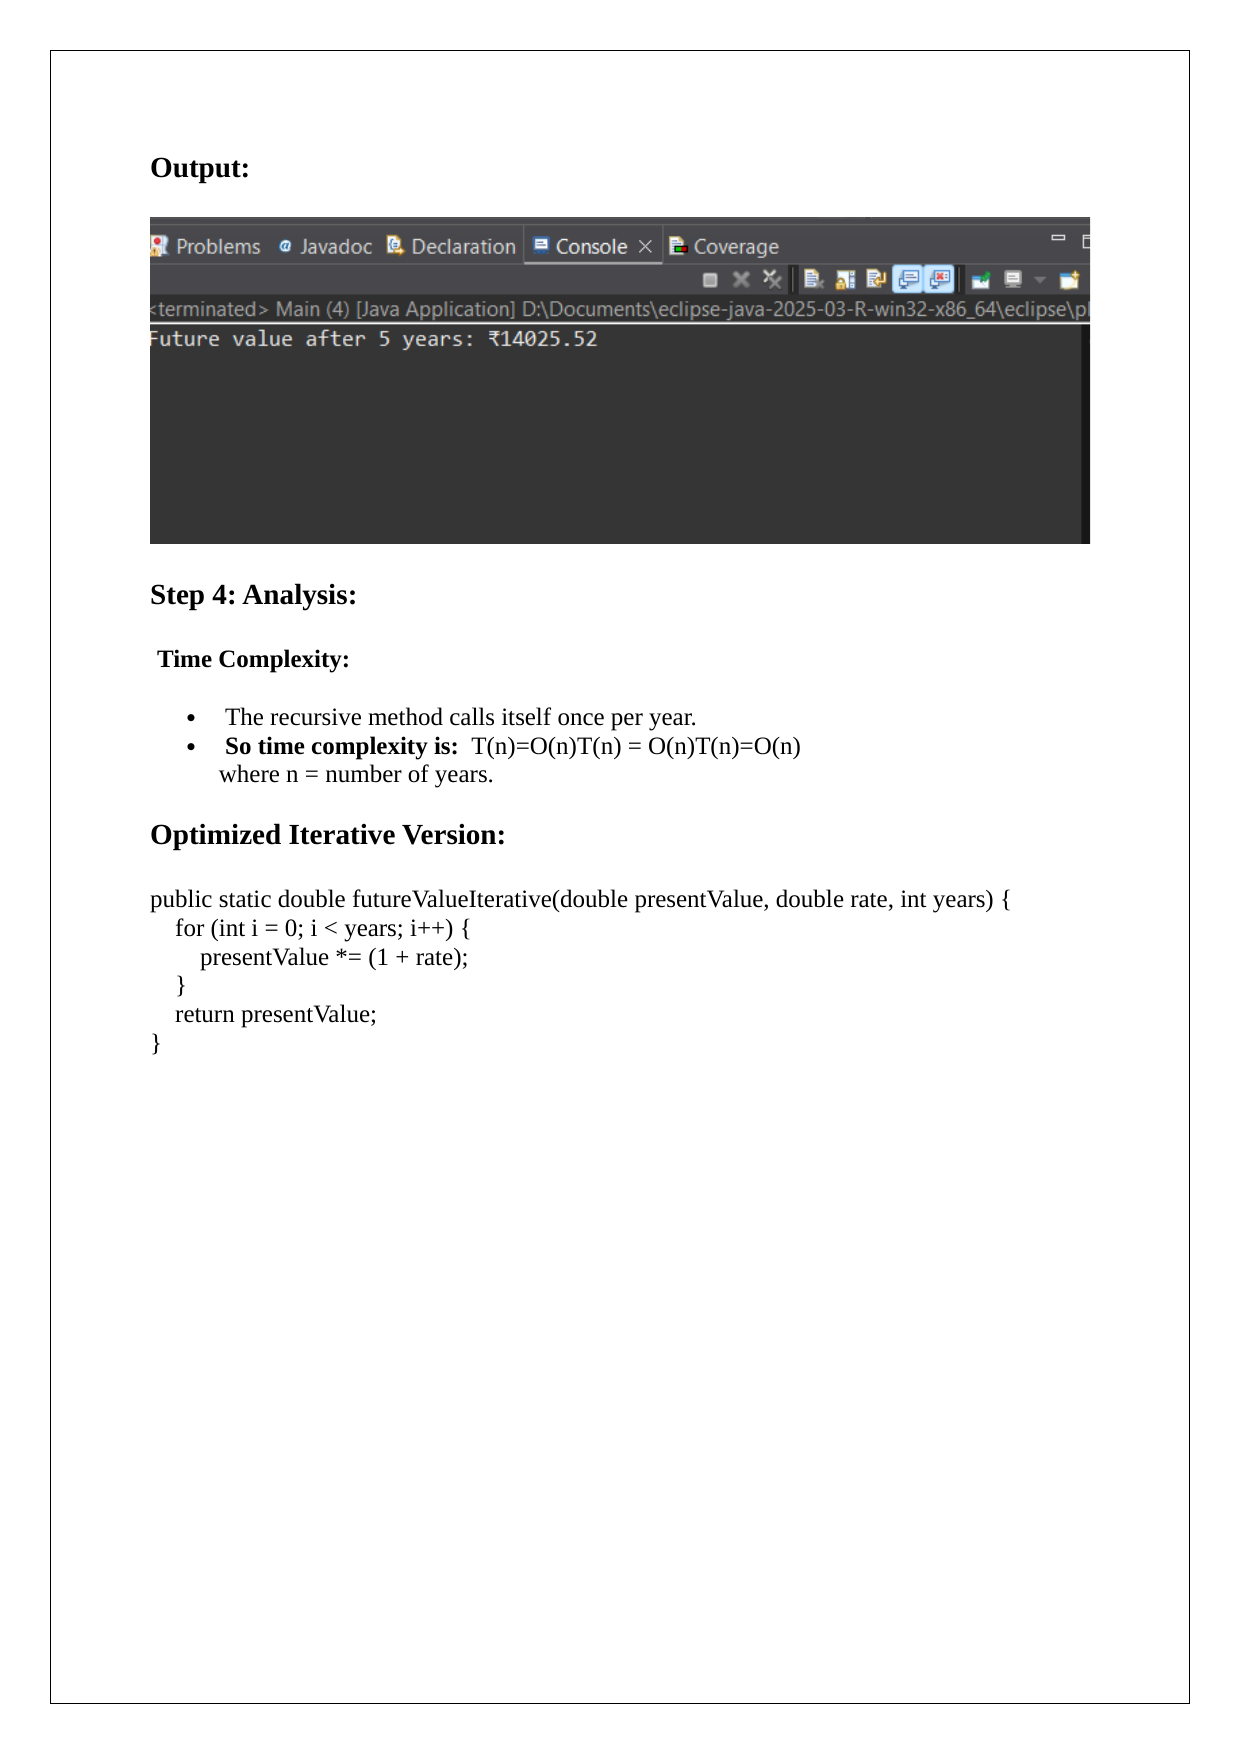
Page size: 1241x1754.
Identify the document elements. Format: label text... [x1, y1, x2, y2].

text } [150, 970, 1090, 999]
text Time Complexity: [150, 644, 1090, 673]
text } [150, 1028, 1090, 1057]
text Step 4: Analysis: [150, 577, 1090, 611]
text where n = number of years. [150, 759, 1090, 788]
text public static double futureValueIterative(double presentValue, double rate, int years) { [150, 884, 1090, 913]
list The recursive method calls itself once per year. [187, 702, 1090, 731]
text Output: [150, 150, 1090, 183]
list So time complexity is: T(n)=O(n)T(n) = O(n)T(n)=O(n) [187, 731, 1090, 759]
text return presentValue; [150, 999, 1090, 1028]
text presentValue *= (1 + rate); [150, 942, 1090, 970]
picture [150, 217, 1091, 544]
text Optimized Iterative Version: [150, 817, 1090, 851]
text for (int i = 0; i < years; i++) { [150, 913, 1090, 942]
